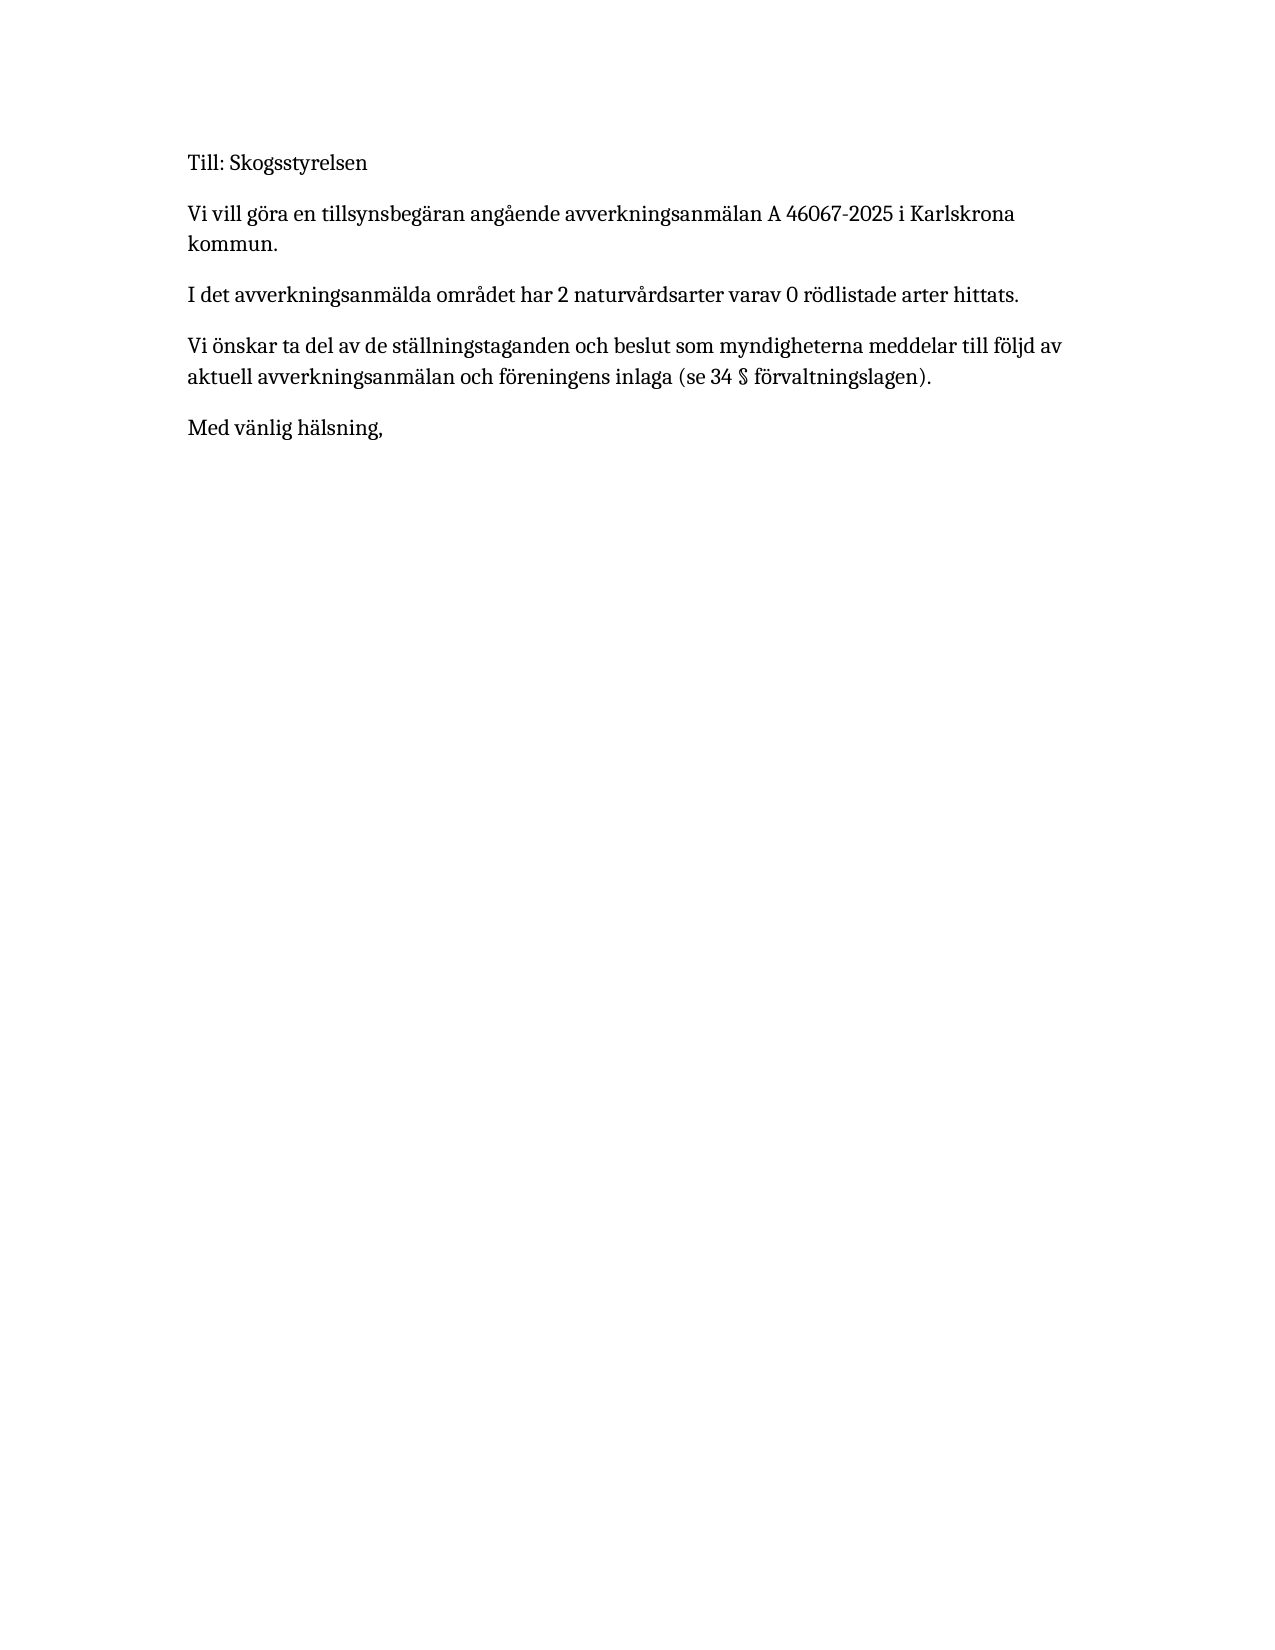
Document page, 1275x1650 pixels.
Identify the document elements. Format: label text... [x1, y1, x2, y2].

text Vi önskar ta del av de ställningstaganden och beslut som myndigheterna meddelar till följd av aktuell avverkningsanmälan och föreningens inlaga (se 34 § förvaltningslagen). [187, 333, 1087, 390]
text Med vänlig hälsning, [187, 414, 1087, 471]
text Vi vill göra en tillsynsbegäran angående avverkningsanmälan A 46067-2025 i Karlskrona kommun. [187, 201, 1087, 258]
text Till: Skogsstyrelsen [187, 150, 1087, 176]
text I det avverkningsanmälda området har 2 naturvårdsarter varav 0 rödlistade arter hittats. [187, 282, 1087, 309]
